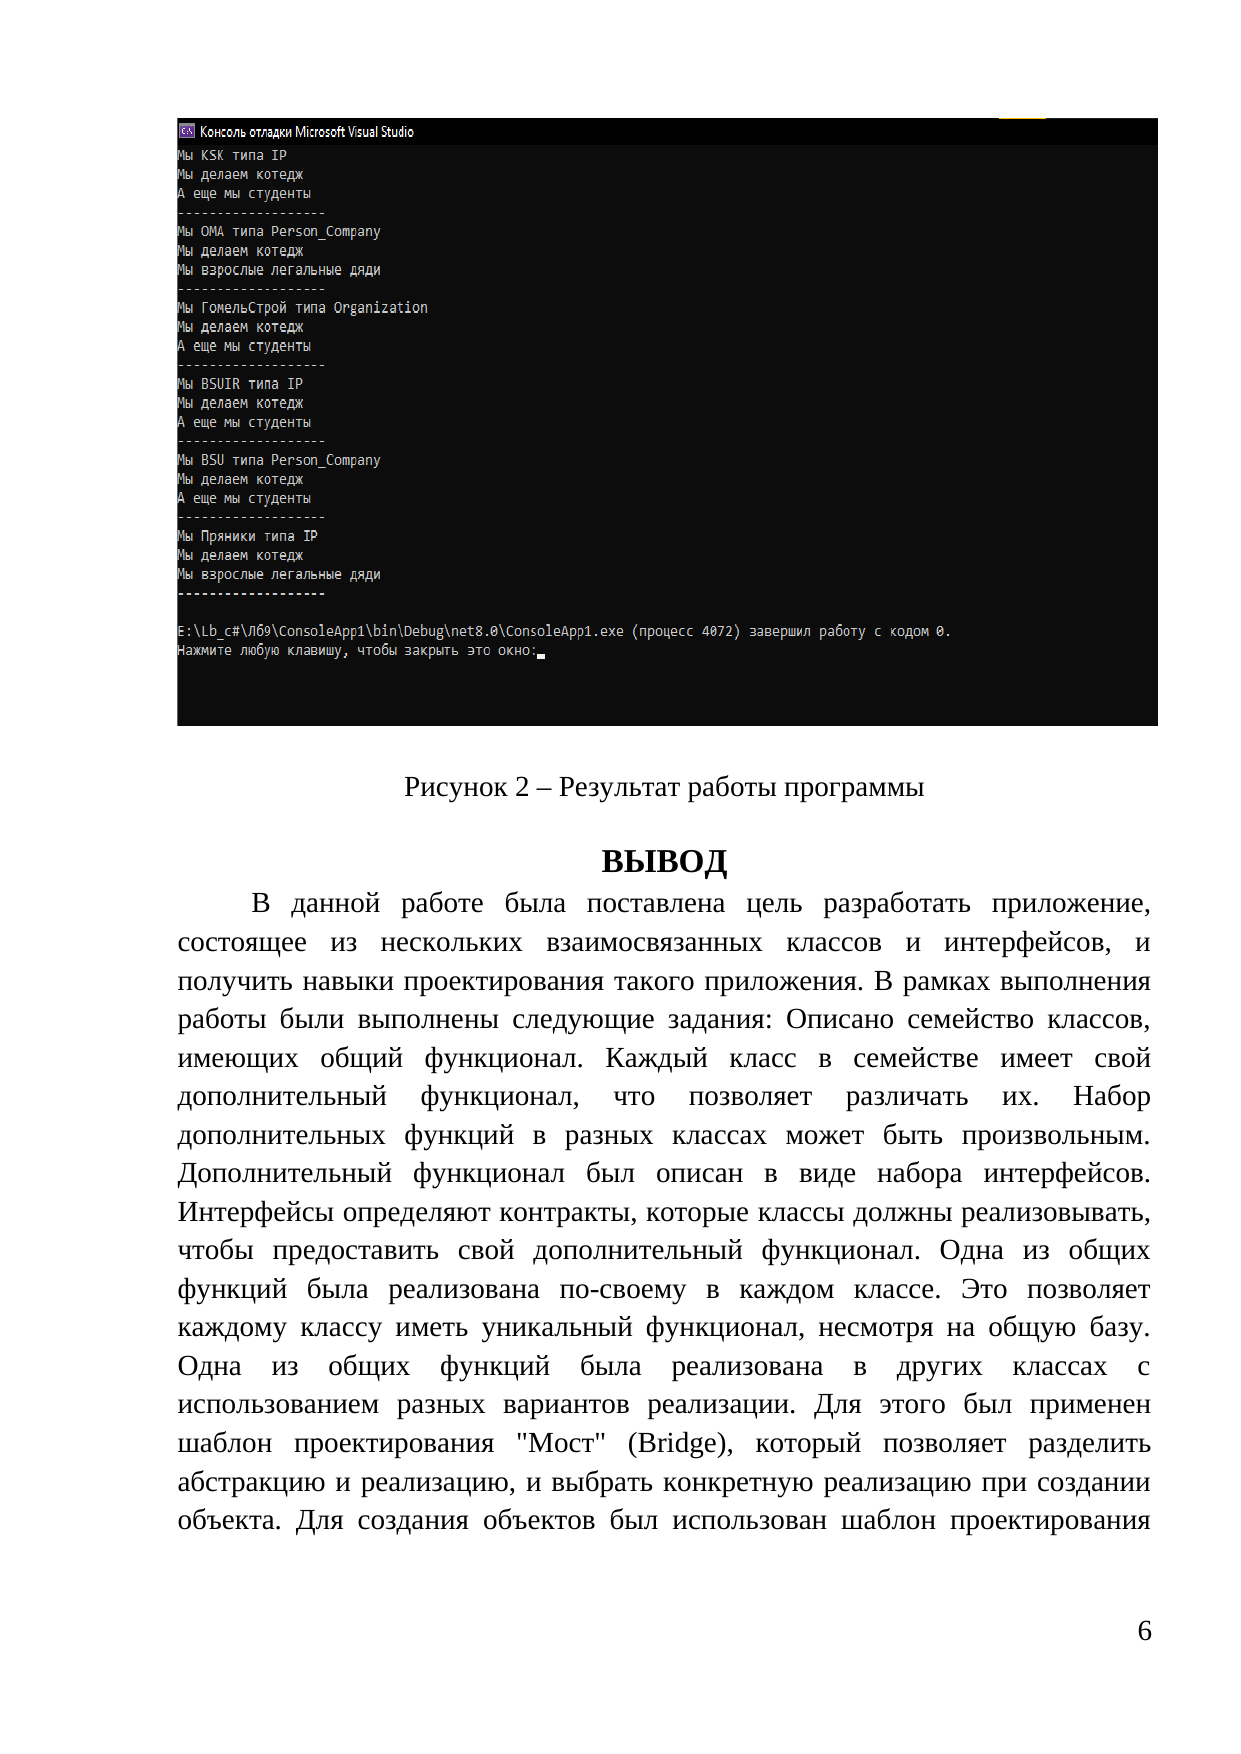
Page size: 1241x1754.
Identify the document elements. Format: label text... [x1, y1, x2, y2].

text Рисунок 2 – Результат работы программы [177, 769, 1152, 803]
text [177, 886, 1152, 1536]
subtitle Вывод [177, 842, 1152, 880]
picture [177, 118, 1158, 726]
